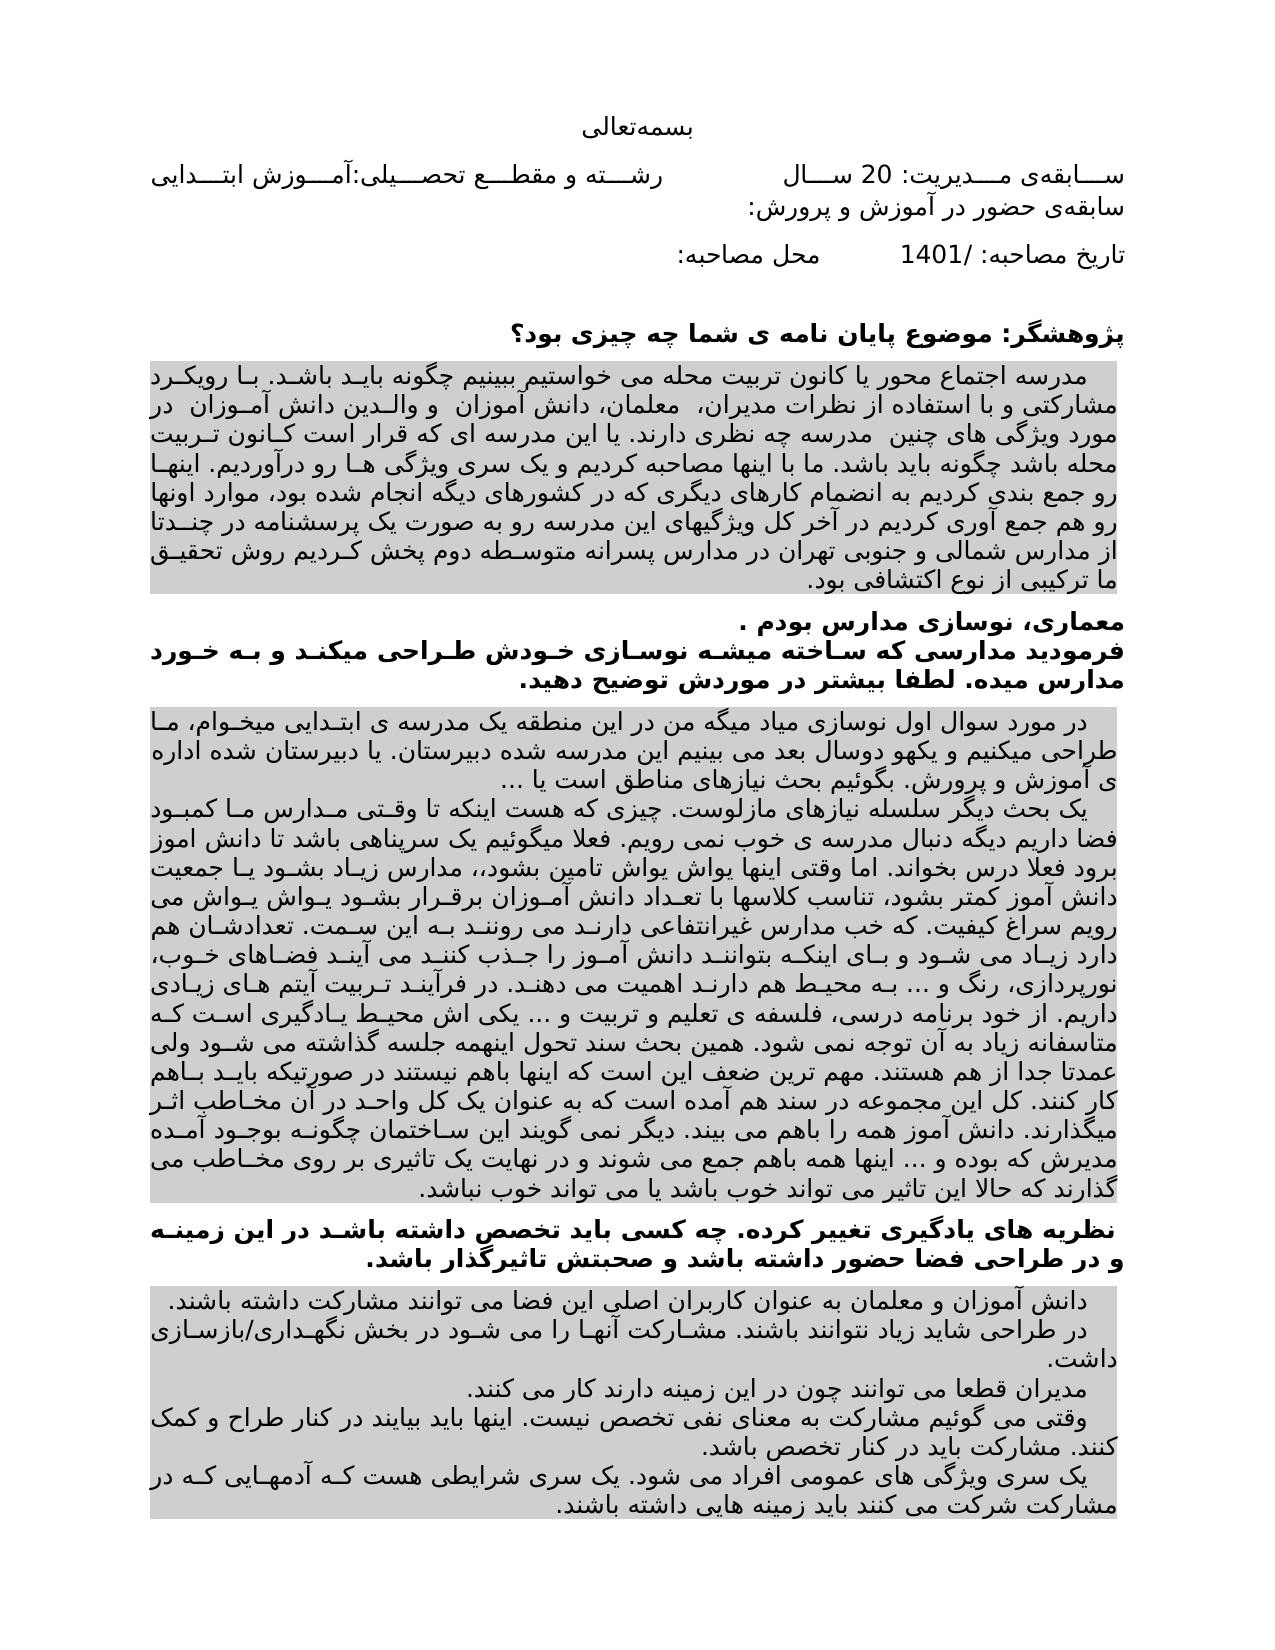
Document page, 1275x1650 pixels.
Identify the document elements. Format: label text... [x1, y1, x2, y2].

text مدیران قطعا می توانند چون در این زمینه دارند کار می کنند. [150, 1374, 1117, 1403]
text پژوهشگر: موضوع پایان نامه ی شما چه چیزی بود؟ [150, 319, 1125, 349]
text بسمه‌تعالی [150, 112, 1125, 142]
text یک بحث دیگر سلسله نیازهای مازلوست. چیزی که هست اینکه تا وقتی مدارس ما کمبود فضا داریم دیگه دنبال مدرسه ی خوب نمی رویم. فعلا میگوئیم یک سرپناهی باشد تا دانش اموز برود فعلا درس بخواند. اما وقتی اینها یواش یواش تامین بشود،، مدارس زیاد بشود یا جمعیت دانش آموز کمتر بشود، تناسب کلاسها با تعداد دانش آموزان برقرار بشود یواش یواش می رویم سراغ کیفیت. که خب مدارس غیرانتفاعی دارند می رونند به این سمت. تعدادشان هم دارد زیاد می شود و بای اینکه بتوانند دانش آموز را جذب کنند می آیند فضاهای خوب، نورپردازی، رنگ و ... به محیط هم دارند اهمیت می دهند. در فرآیند تربیت آیتم های زیادی داریم. از خود برنامه درسی، فلسفه ی تعلیم و تربیت و ... یکی اش محیط یادگیری است که متاسفانه زیاد به آن توجه نمی شود. همین بحث سند تحول اینهمه جلسه گذاشته می شود ولی عمدتا جدا از هم هستند. مهم ترین ضعف این است که اینها باهم نیستند در صورتیکه باید باهم کار کنند. کل این مجموعه در سند هم آمده است که به عنوان یک کل واحد در آن مخاطب اثر میگذارند. دانش آموز همه را باهم می بیند. دیگر نمی گویند این ساختمان چگونه بوجود آمده مدیرش که بوده و ... اینها همه باهم جمع می شوند و در نهایت یک تاثیری بر روی مخاطب می گذارند که حالا این تاثیر می تواند خوب باشد یا می تواند خوب نباشد. [150, 794, 1117, 1203]
text در طراحی شاید زیاد نتوانند باشند. مشارکت آنها را می شود در بخش نگهداری/بازسازی داشت. [150, 1315, 1117, 1374]
text نظریه های یادگیری تغییر کرده. چه کسی باید تخصص داشته باشد در این زمینه و در طراحی فضا حضور داشته باشد و صحبتش تاثیرگذار باشد. [150, 1215, 1125, 1274]
text معماری، نوسازی مدارس بودم . [150, 607, 1125, 636]
text در مورد سوال اول نوسازی میاد میگه من در این منطقه یک مدرسه ی ابتدایی میخوام، ما طراحی میکنیم و یکهو دوسال بعد می بینیم این مدرسه شده دبیرستان. یا دبیرستان شده اداره ی آموزش و پرورش. بگوئیم بحث نیازهای مناطق است یا ... [150, 707, 1117, 794]
text یک سری ویژگی های عمومی افراد می شود. یک سری شرایطی هست که آدمهایی که در مشارکت شرکت می کنند باید زمینه هایی داشته باشند. [150, 1461, 1117, 1519]
text وقتی می گوئیم مشارکت به معنای نفی تخصص نیست. اینها باید بیایند در کنار طراح و کمک کنند. مشارکت باید در کنار تخصص باشد. [150, 1403, 1117, 1461]
text فرمودید مدارسی که ساخته میشه نوسازی خودش طراحی میکند و به خورد مدارس میده. لطفا بیشتر در موردش توضیح دهید. [150, 636, 1125, 694]
text دانش آموزان و معلمان به عنوان کاربران اصلی این فضا می توانند مشارکت داشته باشند. [150, 1286, 1117, 1315]
text مدرسه اجتماع محور یا کانون تربیت محله می خواستیم ببینیم چگونه باید باشد. با رویکرد مشارکتی و با استفاده از نظرات مدیران، معلمان، دانش آموزان و والدین دانش آموزان در مورد ویژگی های چنین مدرسه چه نظری دارند. یا این مدرسه ای که قرار است کانون تربیت محله باشد چگونه باید باشد. ما با اینها مصاحبه کردیم و یک سری ویژگی ها رو درآوردیم. اینها رو جمع بندی کردیم به انضمام کارهای دیگری که در کشورهای دیگه انجام شده بود، موارد اونها رو هم جمع آوری کردیم در آخر کل ویژگیهای این مدرسه رو به صورت یک پرسشنامه در چندتا از مدارس شمالی و جنوبی تهران در مدارس پسرانه متوسطه دوم پخش کردیم روش تحقیق ما ترکیبی از نوع اکتشافی بود. [150, 361, 1117, 594]
text تاریخ مصاحبه: /1401 محل مصاحبه: [150, 240, 1125, 269]
text سابقه‌ی مدیریت: 20 سال رشته‌ و مقطع تحصیلی:آموزش ابتدایی سابقه‌ی حضور در آموزش و پرورش: [150, 161, 1125, 221]
